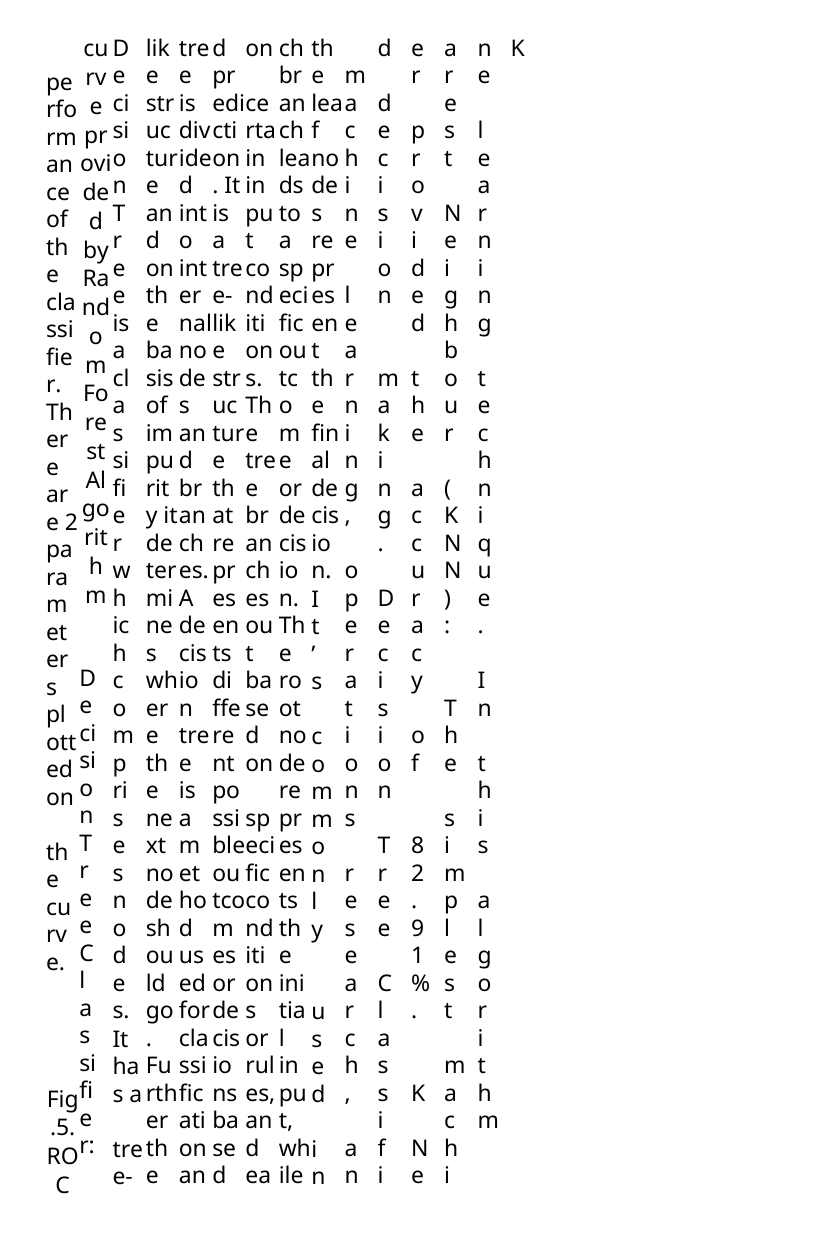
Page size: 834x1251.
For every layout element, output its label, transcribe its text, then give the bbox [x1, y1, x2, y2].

text Decision Tree Classifier: Decision Tree is a classifier which comprises nodes. [112, 34, 131, 1024]
text Fig.5. ROC curve provided by Random Forest Algorithm [46, 1084, 79, 1199]
text Fig.5. ROC curve provided by Random Forest Algorithm [79, 34, 112, 609]
text Decision Tree Classifier: Decision Tree is a classifier which comprises nodes. [79, 664, 97, 1186]
text performance of the classifier. There are 2 parameters plotted on the curve. [46, 68, 79, 975]
text It has a tree-like structure and on the basis of impurity it determines where the next node should go. Further the tree is divided into internal nodes and branches. A decision tree is a method used for classification and prediction. It is a tree-like structure that represents different possible outcomes or decisions based on certain input conditions. The tree branches out based on specific conditions or rules, and each branch leads to a specific outcome or decision. The root node represents the initial input, while the leaf nodes represent the final decision. [112, 34, 344, 1190]
